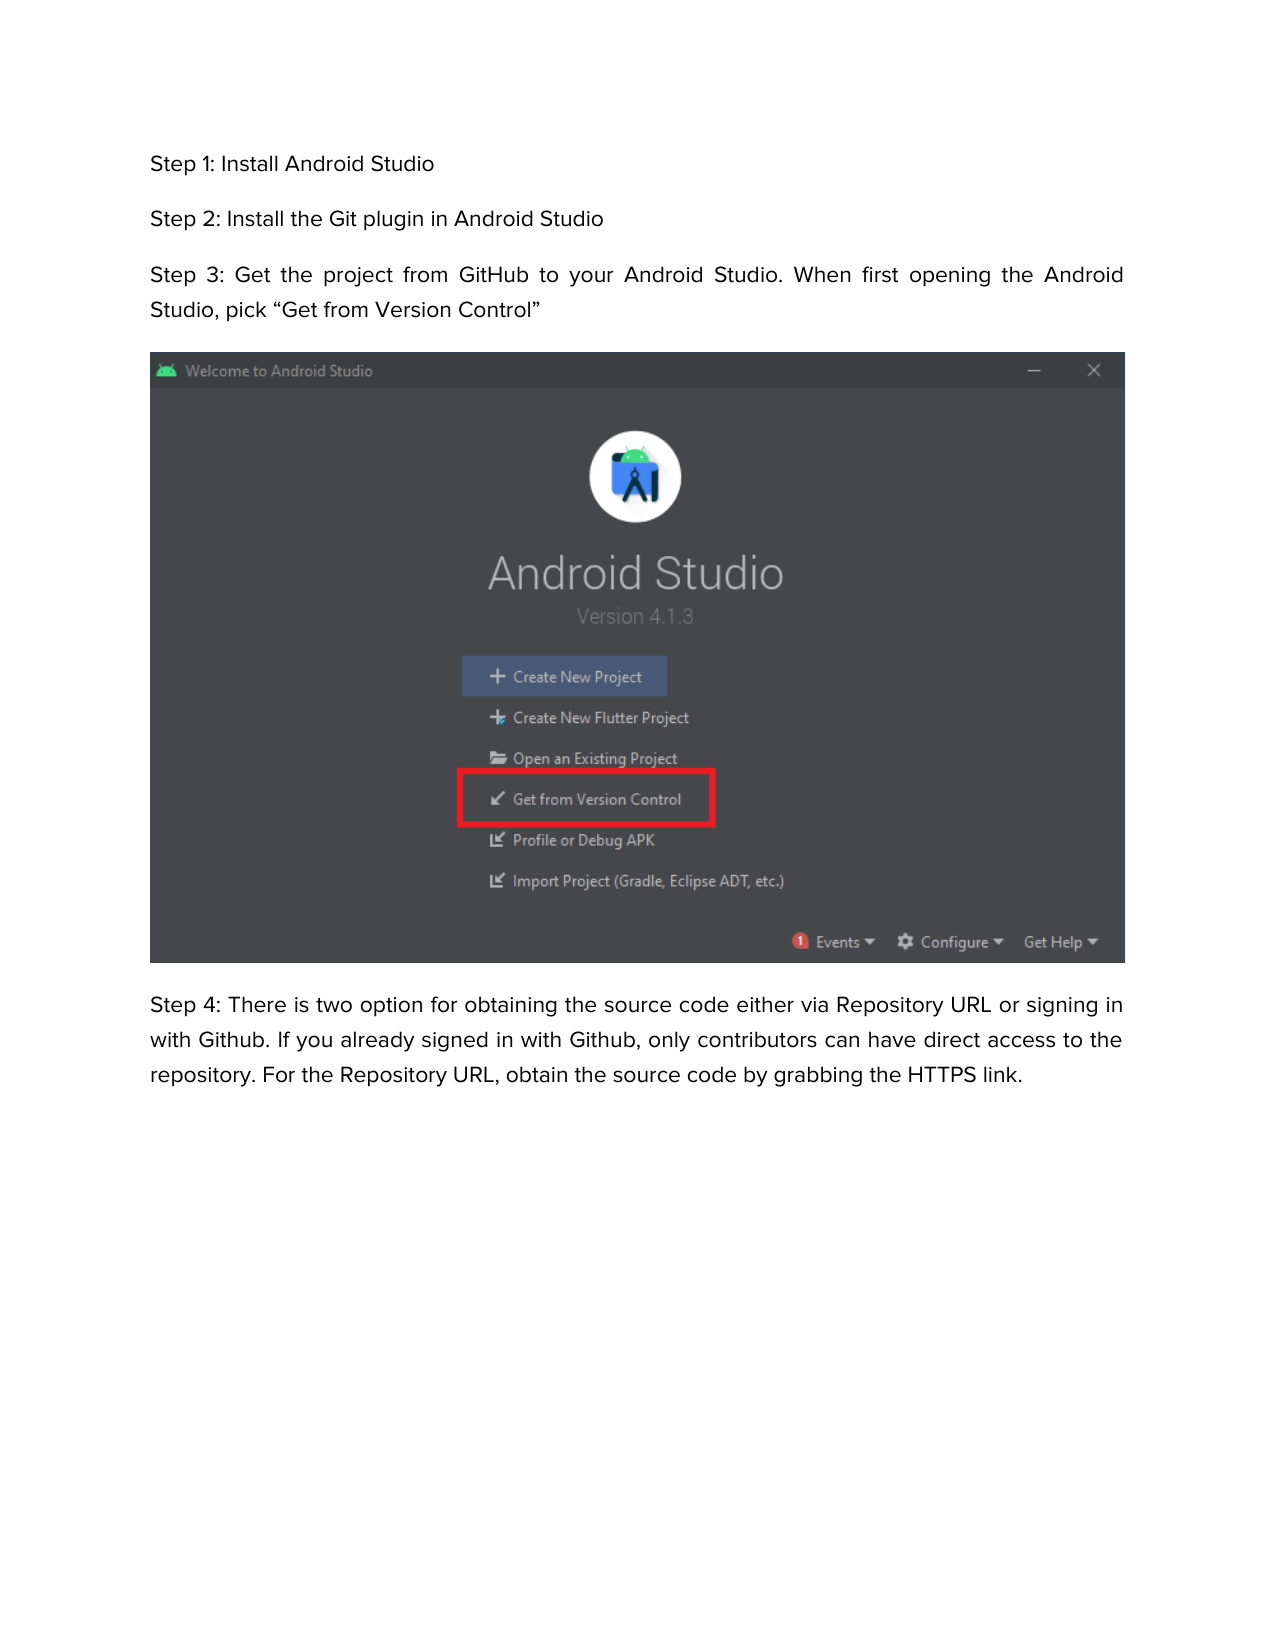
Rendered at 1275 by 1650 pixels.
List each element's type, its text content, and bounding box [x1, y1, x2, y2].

picture [150, 352, 1125, 963]
text Step 2: Install the Git plugin in Android Studio [150, 206, 1125, 234]
text Step 3: Get the project from GitHub to your Android Studio. When first opening the Android Studio, pick “Get from Version Control” [150, 261, 1125, 324]
text Step 4: There is two option for obtaining the source code either via Repository URL or signing in with Github. If you already signed in with Github, only contributors can have direct access to the repository. For the Repository URL, obtain the source code by grabbing the HTTPS link. [150, 992, 1125, 1089]
text Step 1: Install Android Studio [150, 150, 1125, 178]
